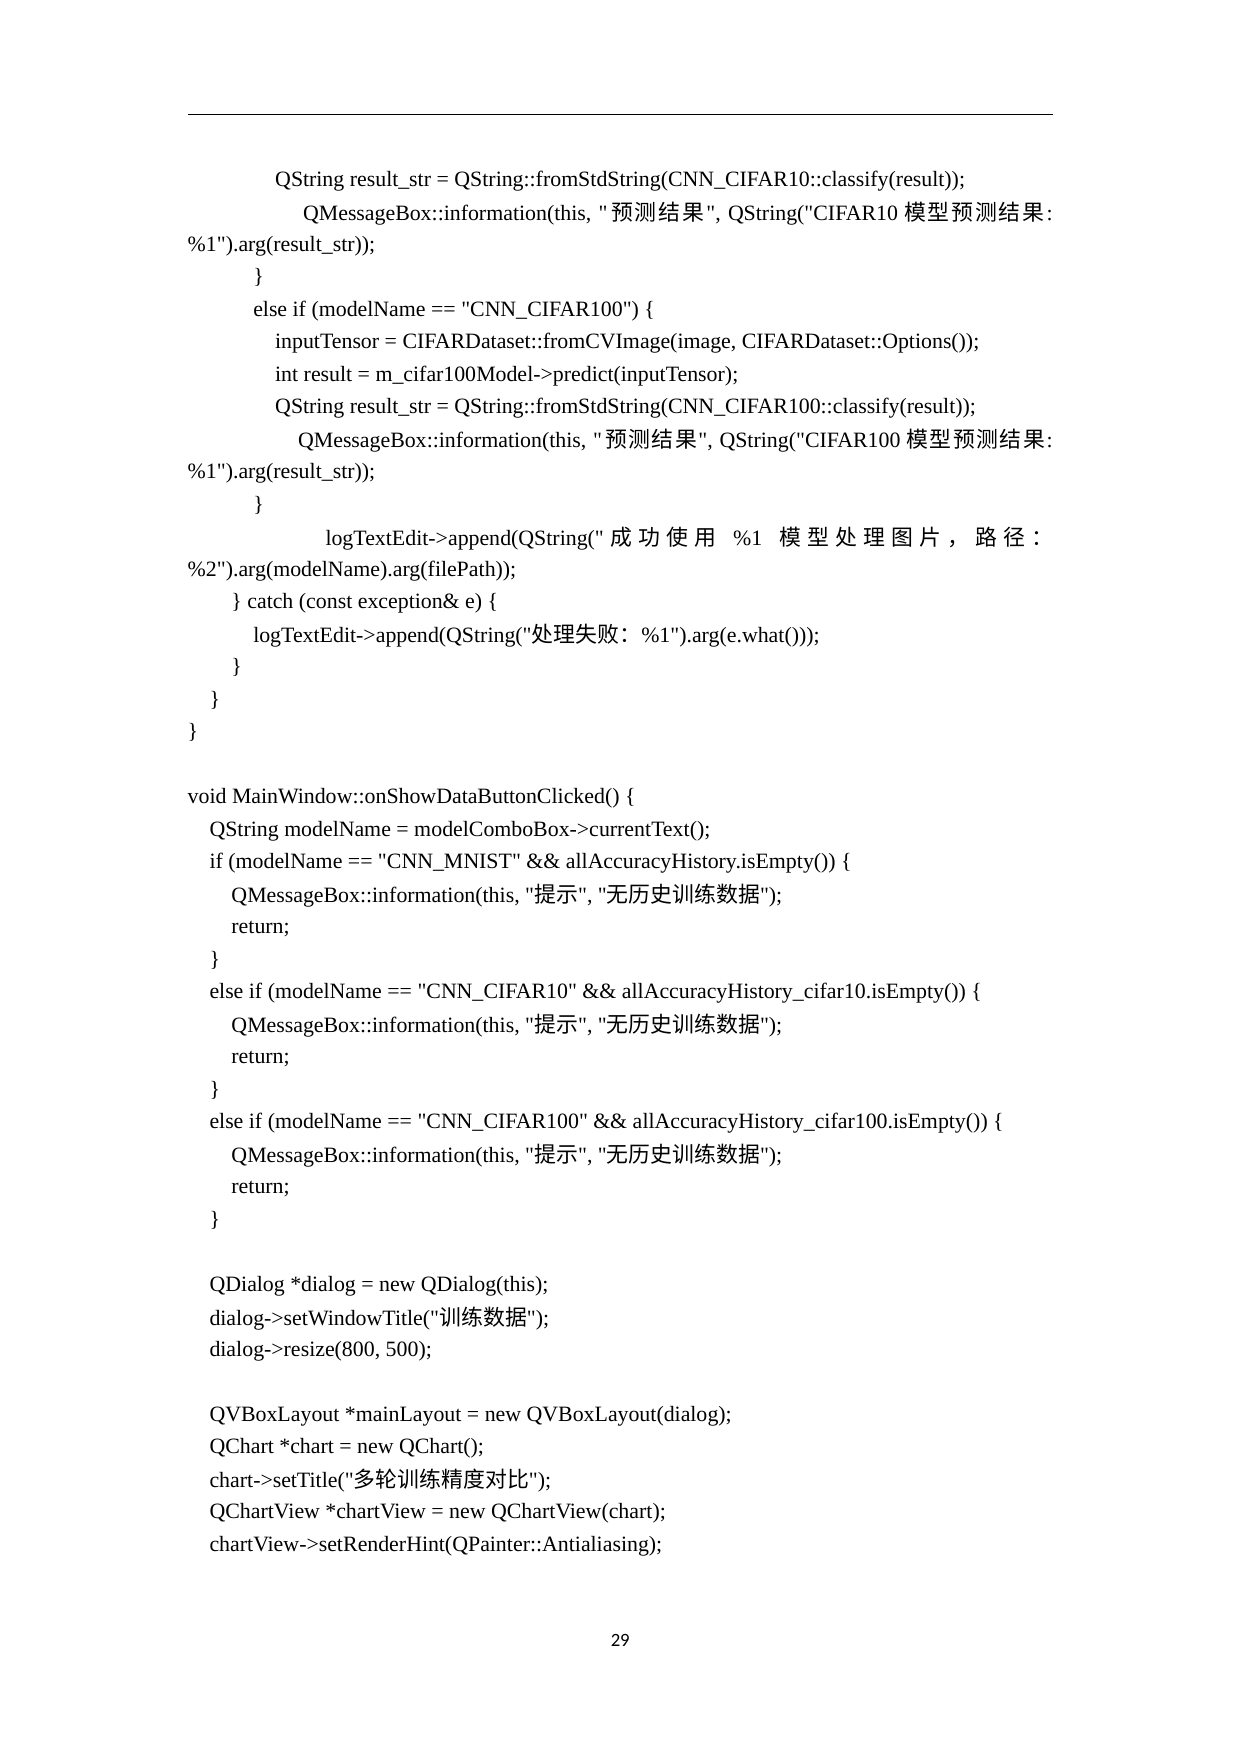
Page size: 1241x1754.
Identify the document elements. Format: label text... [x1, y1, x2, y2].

text else if (modelName == "CNN_CIFAR100" && allAccuracyHistory_cifar100.isEmpty()) { [187, 1104, 1053, 1137]
text } [187, 714, 1053, 747]
text QMessageBox::information(this, "提示", "无历史训练数据"); [187, 877, 1053, 909]
text QMessageBox::information(this, "提示", "无历史训练数据"); [187, 1007, 1053, 1039]
text chartView->setRenderHint(QPainter::Antialiasing); [187, 1527, 1053, 1559]
text chart->setTitle("多轮训练精度对比"); [187, 1462, 1053, 1494]
text return; [187, 1169, 1053, 1202]
text QVBoxLayout *mainLayout = new QVBoxLayout(dialog); [187, 1397, 1053, 1429]
text QString result_str = QString::fromStdString(CNN_CIFAR100::classify(result)); [187, 389, 1053, 422]
text return; [187, 909, 1053, 942]
text int result = m_cifar100Model->predict(inputTensor); [187, 357, 1053, 389]
text } [187, 682, 1053, 714]
text } [187, 942, 1053, 974]
text QChartView *chartView = new QChartView(chart); [187, 1494, 1053, 1527]
text QChart *chart = new QChart(); [187, 1429, 1053, 1462]
text QString modelName = modelComboBox->currentText(); [187, 812, 1053, 844]
text } [187, 649, 1053, 682]
text return; [187, 1039, 1053, 1072]
text QMessageBox::information(this, "提示", "无历史训练数据"); [187, 1137, 1053, 1169]
text logTextEdit->append(QString("处理失败：%1").arg(e.what())); [187, 617, 1053, 649]
text void MainWindow::onShowDataButtonClicked() { [187, 779, 1053, 812]
text inputTensor = CIFARDataset::fromCVImage(image, CIFARDataset::Options()); [187, 324, 1053, 357]
text QMessageBox::information(this, "预测结果", QString("CIFAR100模型预测结果: %1").arg(result_str)); [187, 422, 1053, 487]
text QString result_str = QString::fromStdString(CNN_CIFAR10::classify(result)); [187, 162, 1053, 194]
text else if (modelName == "CNN_CIFAR10" && allAccuracyHistory_cifar10.isEmpty()) { [187, 974, 1053, 1007]
text } [187, 487, 1053, 519]
text QMessageBox::information(this, "预测结果", QString("CIFAR10模型预测结果: %1").arg(result_str)); [187, 194, 1053, 259]
text } [187, 259, 1053, 292]
text dialog->resize(800, 500); [187, 1332, 1053, 1364]
text } catch (const exception& e) { [187, 584, 1053, 617]
text } [187, 1072, 1053, 1104]
text QDialog *dialog = new QDialog(this); [187, 1267, 1053, 1299]
text else if (modelName == "CNN_CIFAR100") { [187, 292, 1053, 324]
text logTextEdit->append(QString("成功使用 %1 模型处理图片，路径：%2").arg(modelName).arg(filePath)); [187, 519, 1053, 584]
text if (modelName == "CNN_MNIST" && allAccuracyHistory.isEmpty()) { [187, 844, 1053, 877]
text } [187, 1202, 1053, 1234]
text dialog->setWindowTitle("训练数据"); [187, 1299, 1053, 1332]
